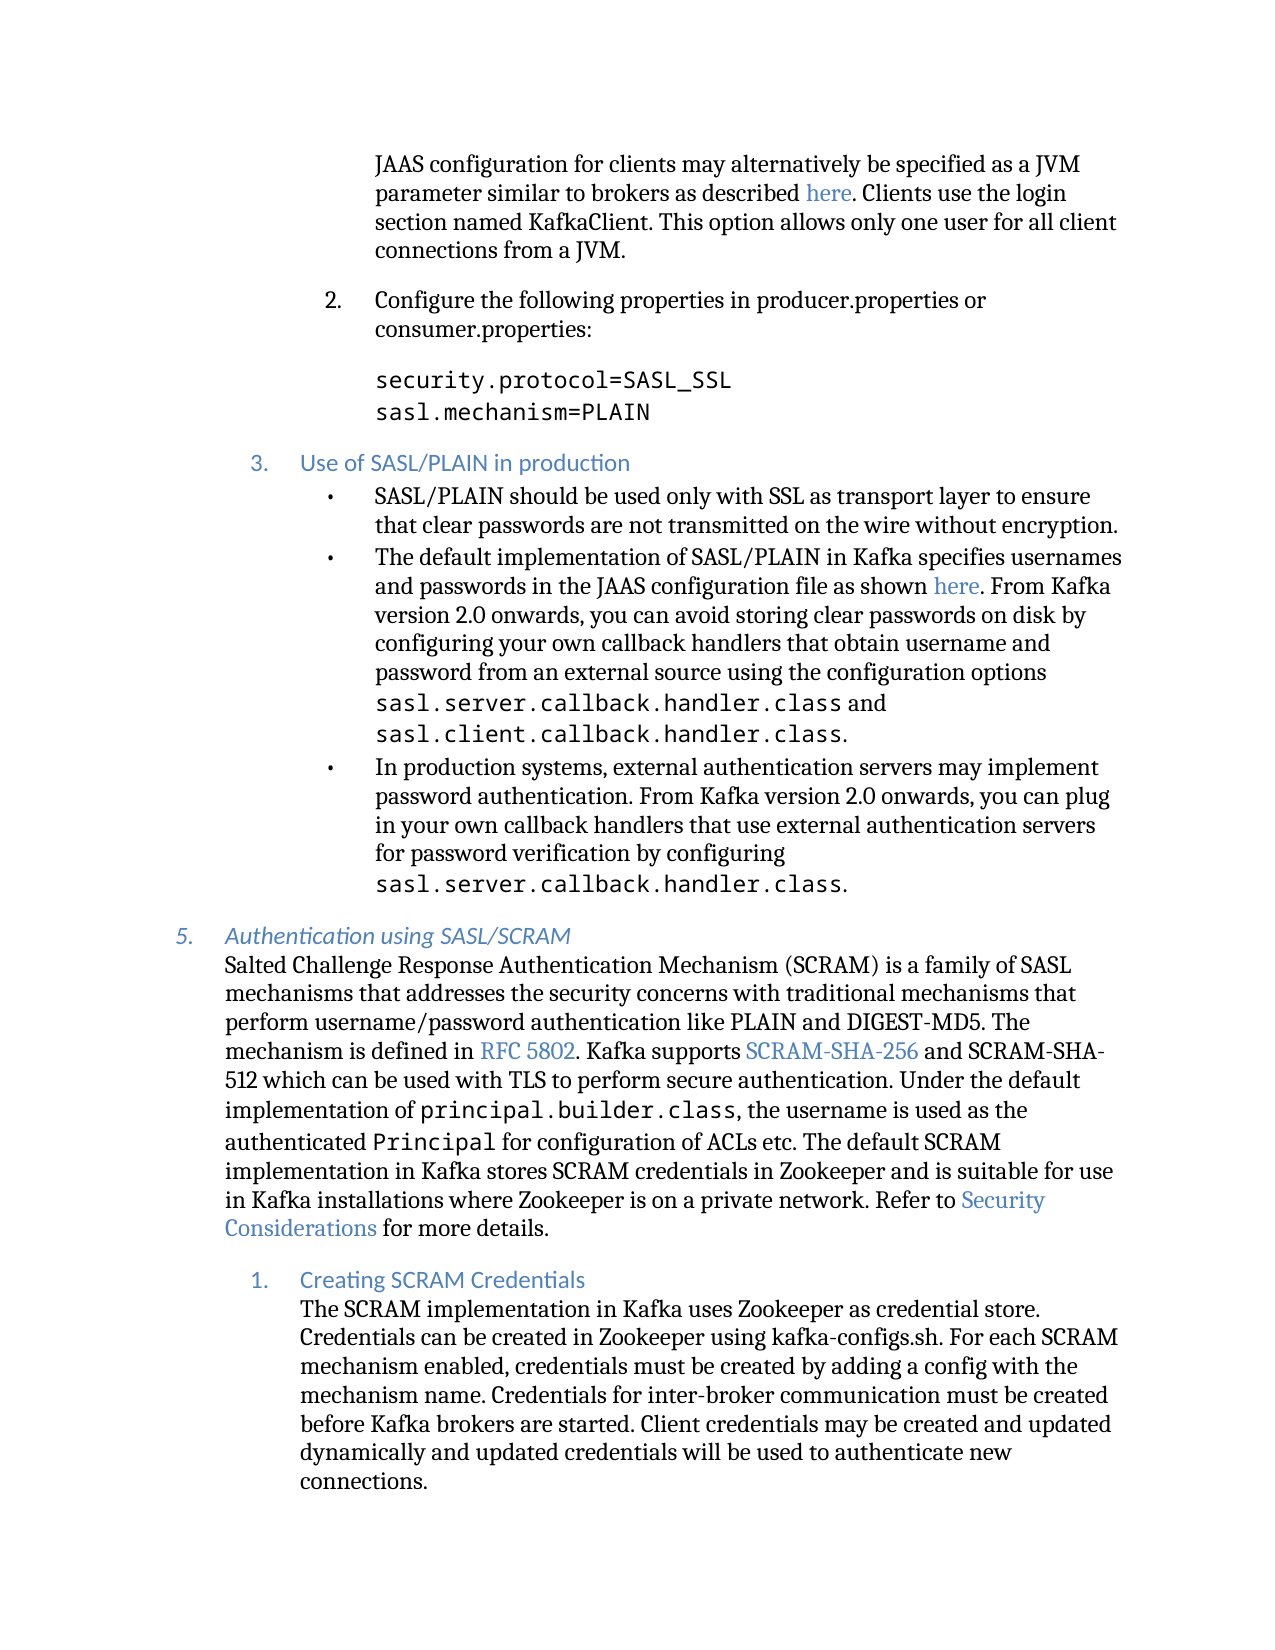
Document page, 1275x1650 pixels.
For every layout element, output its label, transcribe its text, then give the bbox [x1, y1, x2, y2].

subtitle Authentication using SASL/SCRAM [175, 920, 1125, 951]
subtitle Creating SCRAM Credentials [250, 1264, 1125, 1294]
list In production systems, external authentication servers may implement password authentication. From Kafka version 2.0 onwards, you can plug in your own callback handlers that use external authentication servers for password verification by configuring sasl.server.callback.handler.class. [325, 753, 1125, 899]
list The SCRAM implementation in Kafka uses Zookeeper as credential store. Credentials can be created in Zookeeper using kafka-configs.sh. For each SCRAM mechanism enabled, credentials must be created by adding a config with the mechanism name. Credentials for inter-broker communication must be created before Kafka brokers are started. Client credentials may be created and updated dynamically and updated credentials will be used to authenticate new connections. [250, 1294, 1125, 1496]
list JAAS configuration for clients may alternatively be specified as a JVM parameter similar to brokers as described here. Clients use the login section named KafkaClient. This option allows only one user for all client connections from a JVM. [325, 150, 1125, 265]
list Configure the following properties in producer.properties or consumer.properties: [325, 286, 1125, 343]
subtitle Use of SASL/PLAIN in production [250, 447, 1125, 478]
list security.protocol=SASL_SSL sasl.mechanism=PLAIN [325, 364, 1125, 427]
list The default implementation of SASL/PLAIN in Kafka specifies usernames and passwords in the JAAS configuration file as shown here. From Kafka version 2.0 onwards, you can avoid storing clear passwords on disk by configuring your own callback handlers that obtain username and password from an external source using the configuration options sasl.server.callback.handler.class and sasl.client.callback.handler.class. [325, 543, 1125, 749]
list SASL/PLAIN should be used only with SSL as transport layer to ensure that clear passwords are not transmitted on the wire without encryption. [325, 482, 1125, 539]
list Salted Challenge Response Authentication Mechanism (SCRAM) is a family of SASL mechanisms that addresses the security concerns with traditional mechanisms that perform username/password authentication like PLAIN and DIGEST-MD5. The mechanism is defined in RFC 5802. Kafka supports SCRAM-SHA-256 and SCRAM-SHA-512 which can be used with TLS to perform secure authentication. Under the default implementation of principal.builder.class, the username is used as the authenticated Principal for configuration of ACLs etc. The default SCRAM implementation in Kafka stores SCRAM credentials in Zookeeper and is suitable for use in Kafka installations where Zookeeper is on a private network. Refer to Security Considerations for more details. [175, 951, 1125, 1243]
